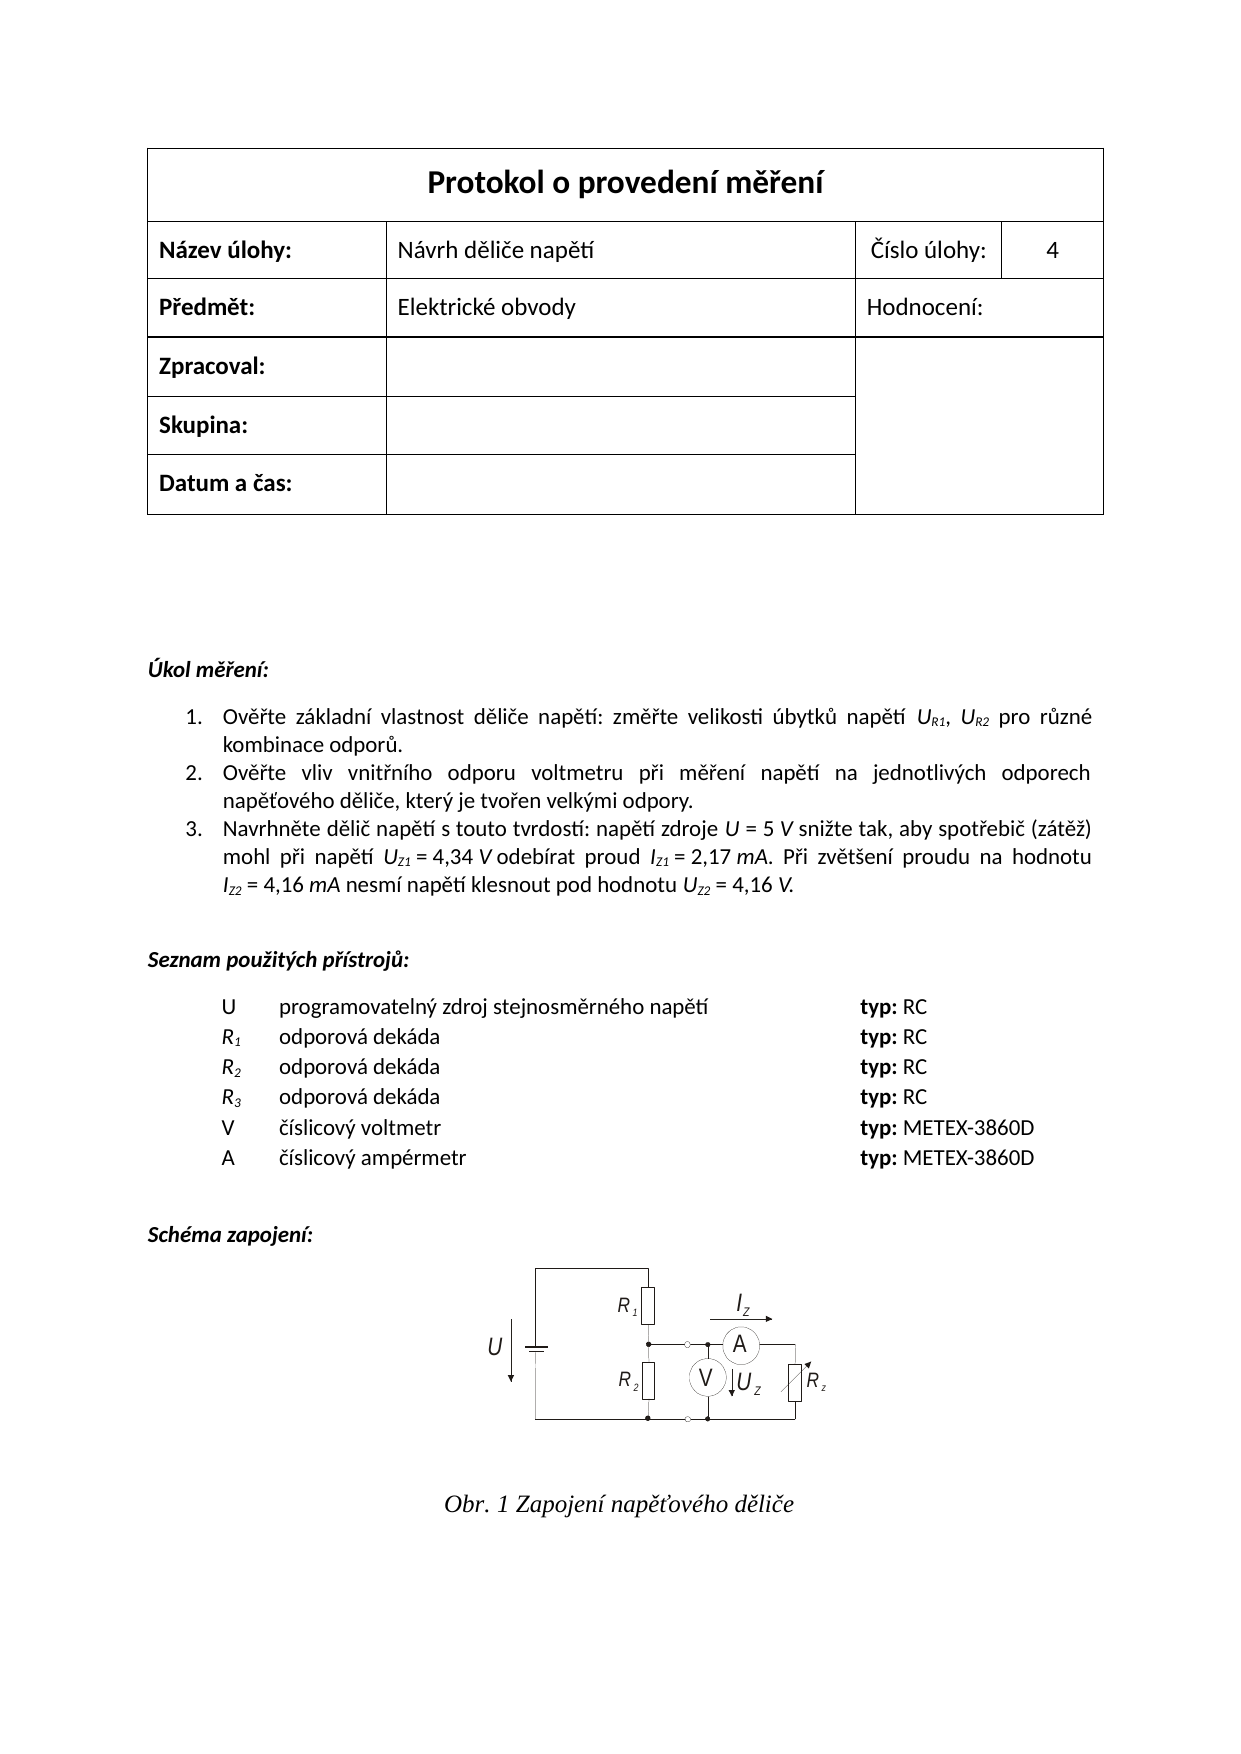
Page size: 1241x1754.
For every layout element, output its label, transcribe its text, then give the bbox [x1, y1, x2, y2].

text Úkol měření: [148, 655, 1093, 683]
list Ověřte vliv vnitřního odporu voltmetru při měření napětí na jednotlivých odporech napěťového děliče, který je tvořen velkými odpory. [185, 758, 1093, 814]
table_cell [387, 397, 855, 454]
text Obr. 1 Zapojení napěťového děliče [148, 1489, 1093, 1518]
table_cell [387, 455, 855, 513]
table_cell Datum a čas: [148, 455, 386, 513]
table_cell Hodnocení: [856, 279, 1103, 336]
table_cell Předmět: [148, 279, 386, 336]
table_cell Elektrické obvody [387, 279, 855, 336]
text R1 odporová dekáda typ: RC [221, 1022, 1093, 1050]
text Seznam použitých přístrojů: [148, 945, 1093, 973]
table_cell 4 [1002, 222, 1103, 278]
text A číslicový ampérmetr typ: METEX-3860D [221, 1143, 1093, 1171]
list Ověřte základní vlastnost děliče napětí: změřte velikosti úbytků napětí UR1, UR2 pro různé kombinace odporů. [185, 702, 1093, 758]
table_cell Číslo úlohy: [856, 222, 1001, 278]
list Navrhněte dělič napětí s touto tvrdostí: napětí zdroje U = 5 V snižte tak, aby spotřebič (zátěž) mohl při napětí UZ1 = 4,34 V odebírat proud IZ1 = 2,17 mA. Při zvětšení proudu na hodnotu IZ2 = 4,16 mA nesmí napětí klesnout pod hodnotu UZ2 = 4,16 V. [185, 814, 1093, 898]
table_cell Návrh děliče napětí [387, 222, 855, 278]
table_cell Skupina: [148, 397, 386, 454]
table_header Protokol o provedení měření [148, 149, 1103, 221]
text U programovatelný zdroj stejnosměrného napětí typ: RC [221, 992, 1093, 1020]
table_cell Název úlohy: [148, 222, 386, 278]
text V číslicový voltmetr typ: METEX-3860D [221, 1113, 1093, 1141]
text R2 odporová dekáda typ: RC [221, 1052, 1093, 1080]
table_cell [387, 338, 855, 396]
text R3 odporová dekáda typ: RC [221, 1082, 1093, 1111]
text Schéma zapojení: [148, 1220, 1093, 1248]
table_cell Zpracoval: [148, 338, 386, 396]
table_cell [856, 338, 1103, 513]
